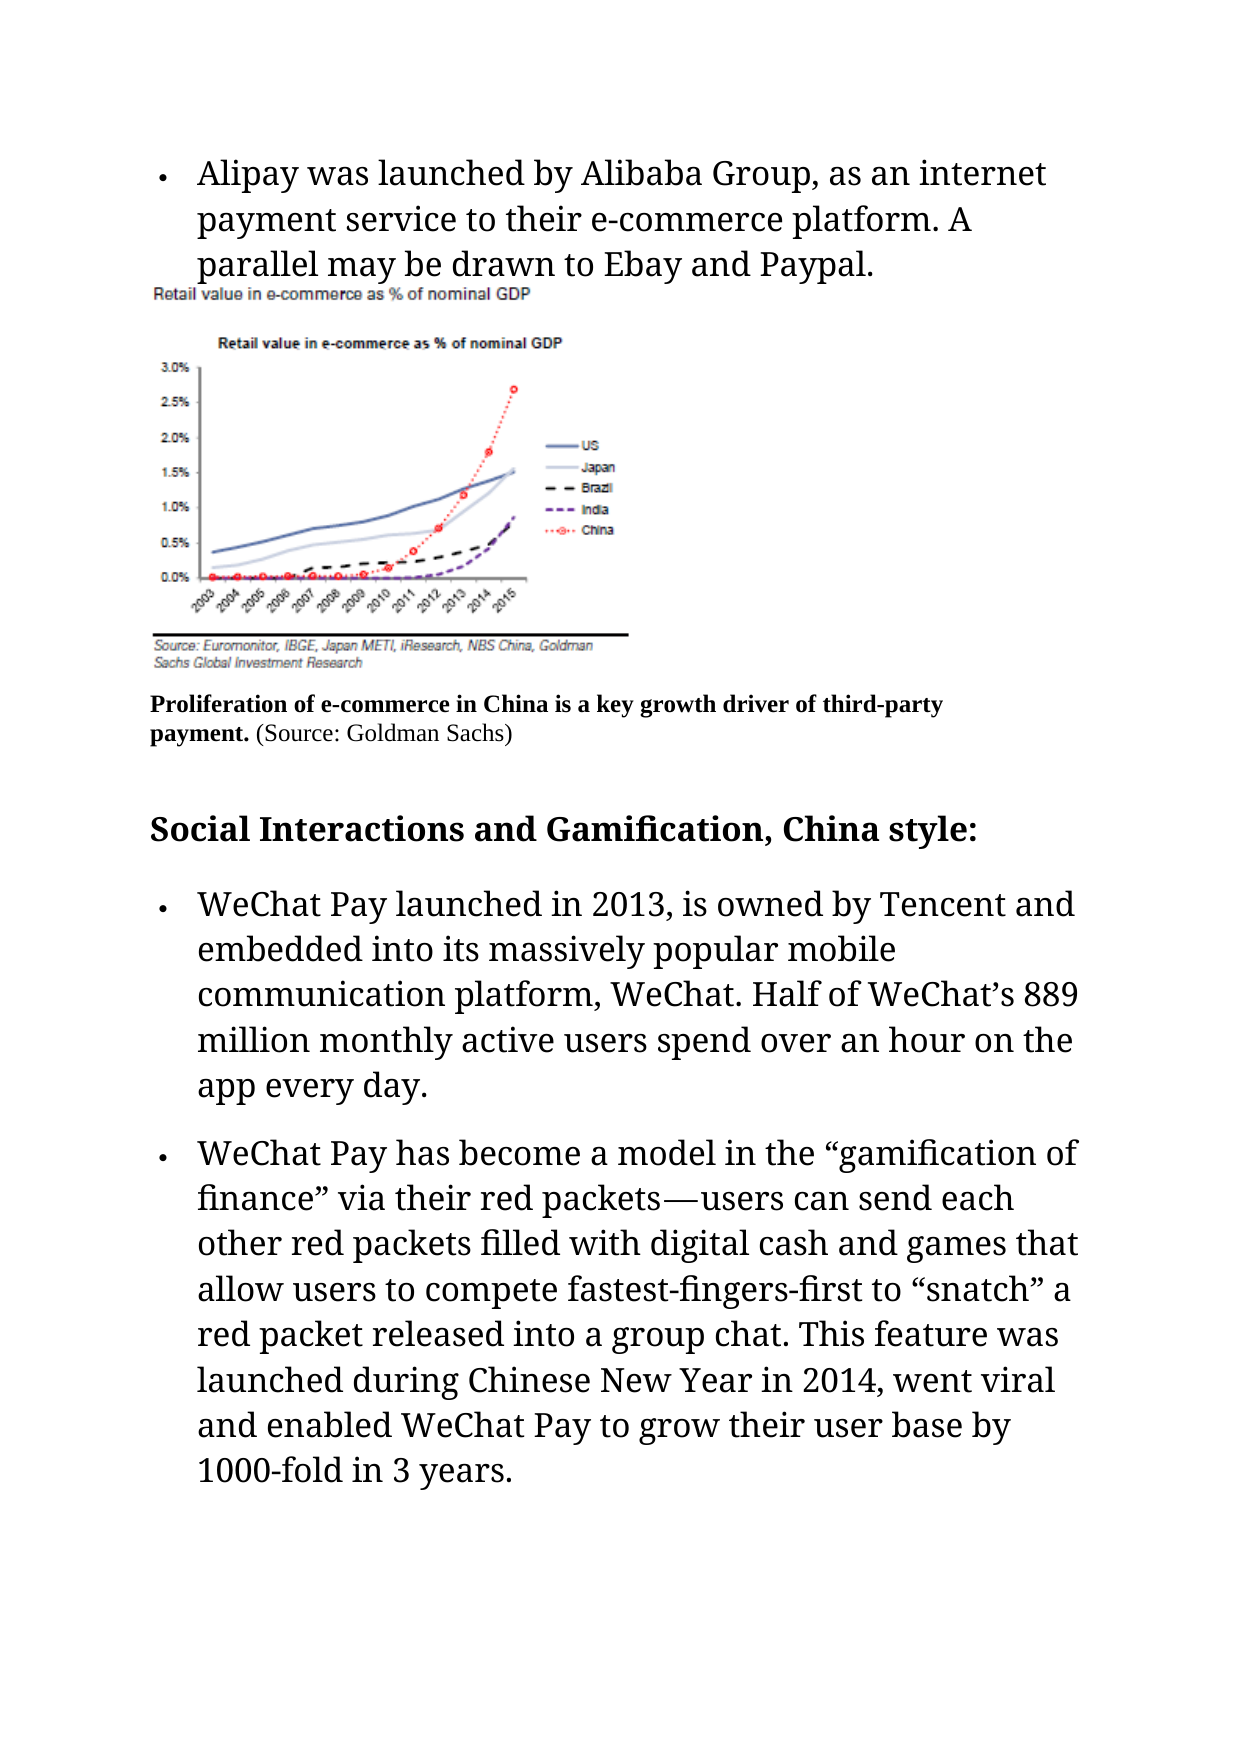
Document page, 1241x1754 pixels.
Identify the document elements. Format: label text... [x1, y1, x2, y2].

text Proliferation of e-commerce in China is a key growth driver of third-party payment. (Source: Goldman Sachs) [150, 689, 1090, 746]
text Social Interactions and Gamification, China style: [150, 806, 1090, 851]
list Alipay was launched by Alibaba Group, as an internet payment service to their e-commerce platform. A parallel may be drawn to Ebay and Paypal. [159, 150, 1090, 286]
list WeChat Pay launched in 2013, is owned by Tencent and embedded into its massively popular mobile communication platform, WeChat. Half of WeChat’s 889 million monthly active users spend over an hour on the app every day. [159, 880, 1090, 1107]
picture [150, 286, 643, 679]
list WeChat Pay has become a model in the “gamification of finance” via their red packets — users can send each other red packets filled with digital cash and games that allow users to compete fastest-fingers-first to “snatch” a red packet released into a group chat. This feature was launched during Chinese New Year in 2014, went viral and enabled WeChat Pay to grow their user base by 1000-fold in 3 years. [159, 1129, 1090, 1493]
